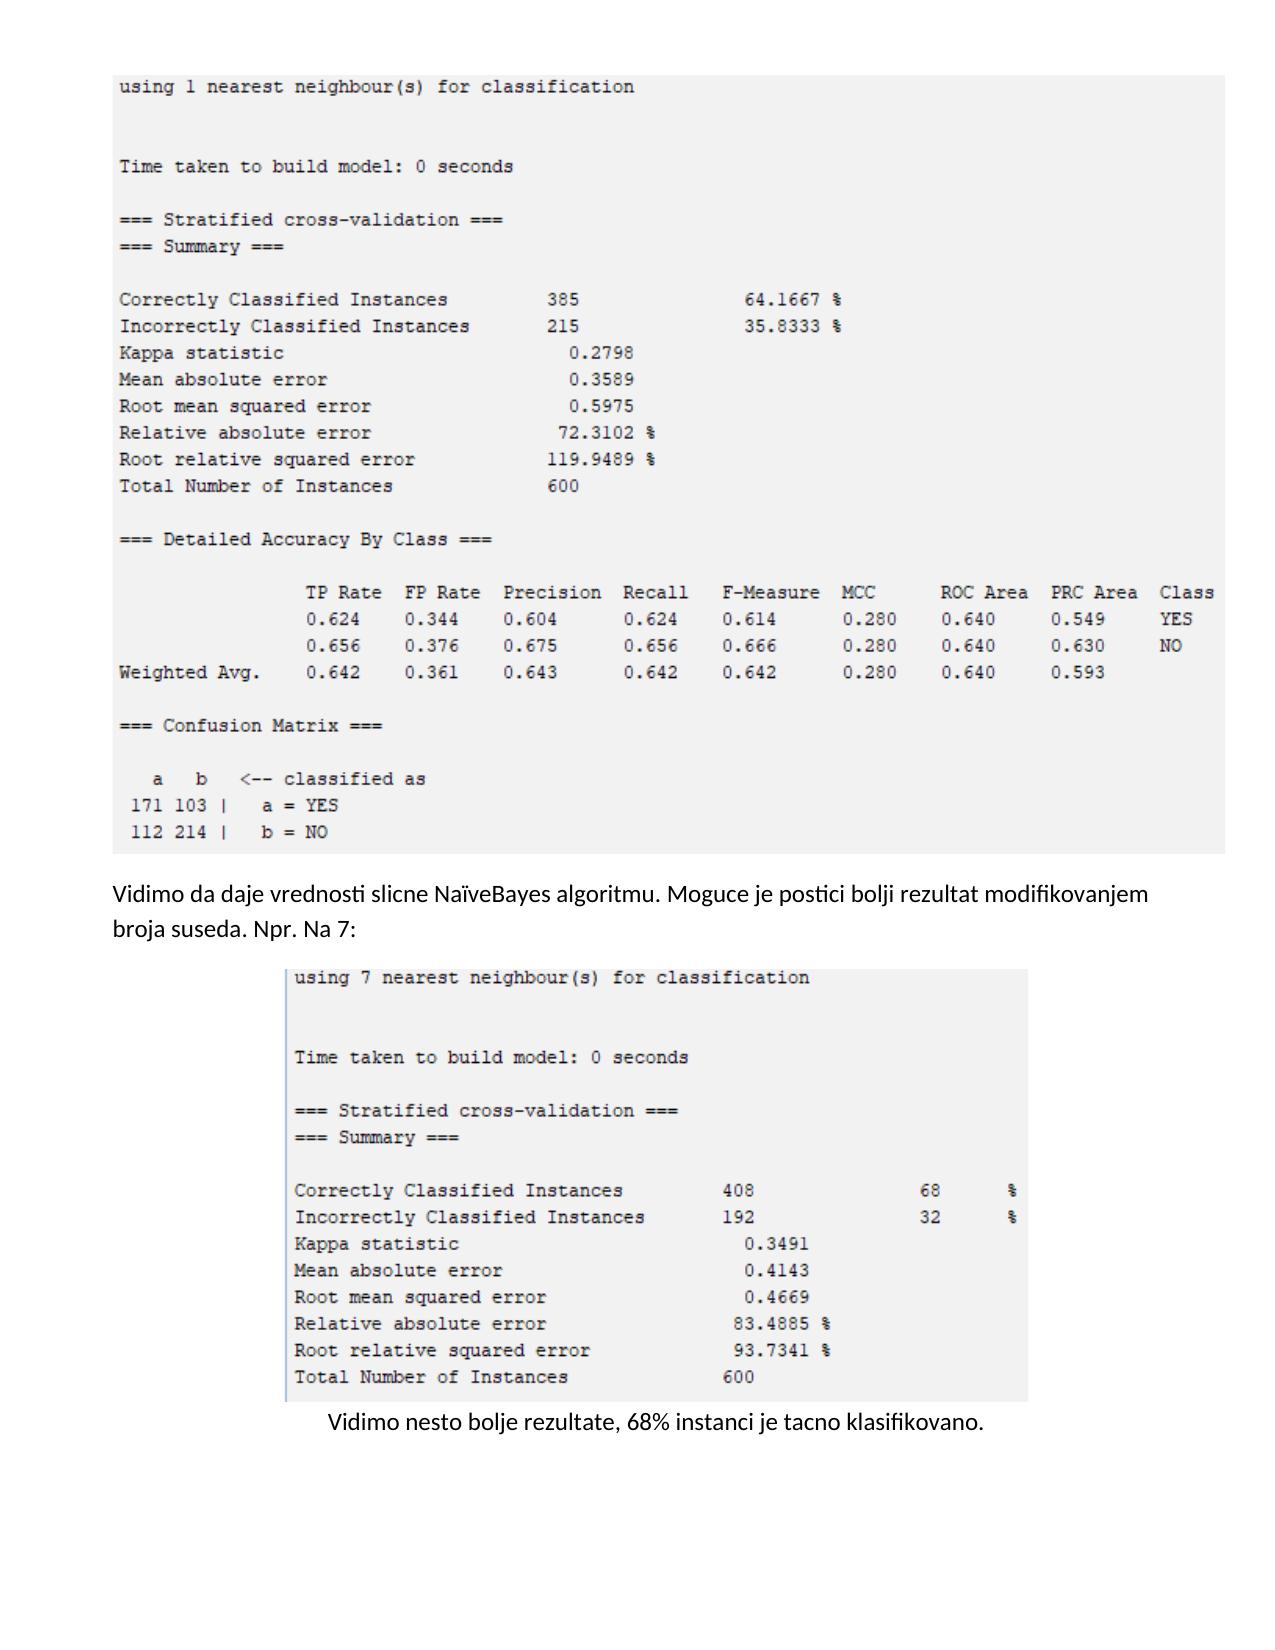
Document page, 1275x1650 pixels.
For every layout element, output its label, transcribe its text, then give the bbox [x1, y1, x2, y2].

text Vidimo da daje vrednosti slicne NaïveBayes algoritmu. Moguce je postici bolji rezultat modifikovanjem broja suseda. Npr. Na 7: [112, 878, 1200, 944]
picture [112, 75, 1226, 854]
picture [284, 969, 1029, 1402]
